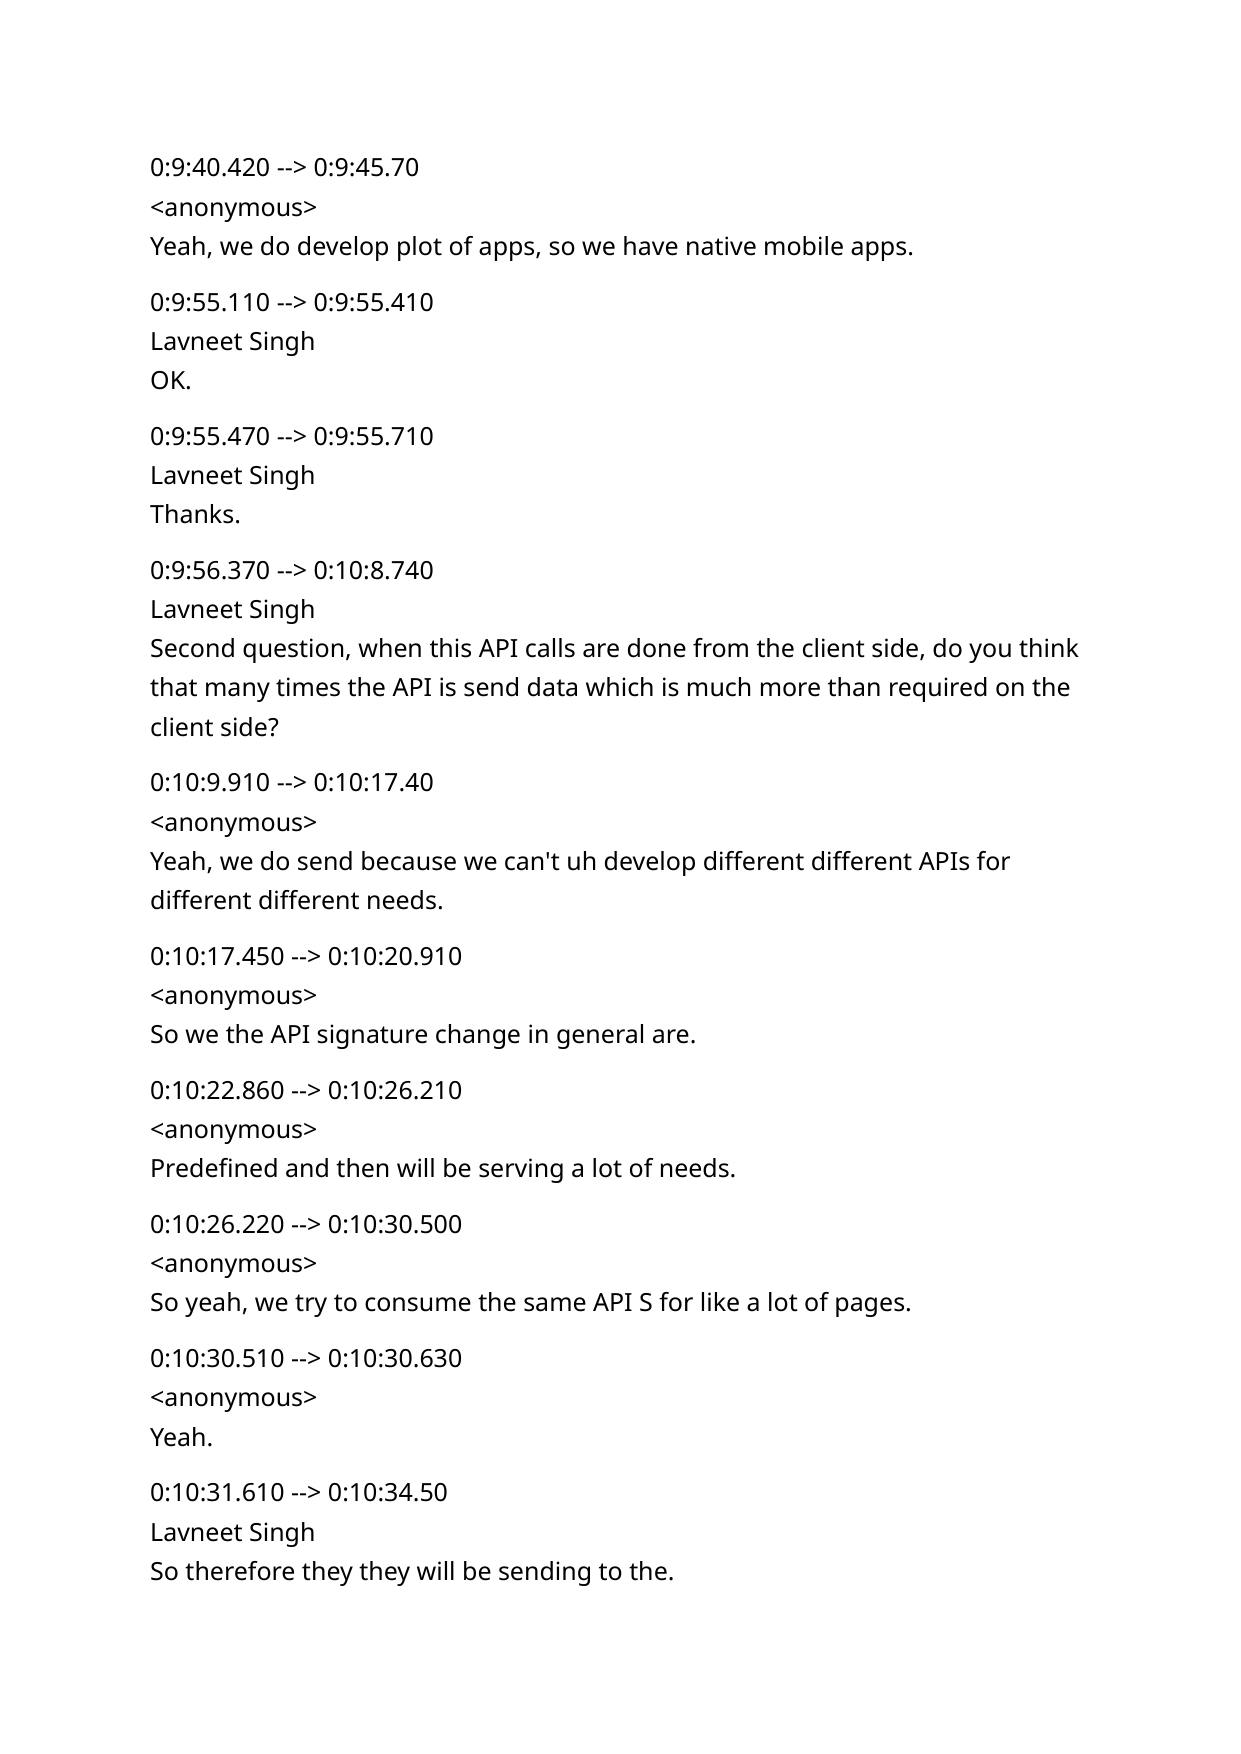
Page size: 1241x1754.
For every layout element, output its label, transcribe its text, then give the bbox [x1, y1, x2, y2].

text 0:10:26.220 --> 0:10:30.500 <anonymous> So yeah, we try to consume the same API S for like a lot of pages. [150, 1207, 1090, 1319]
text 0:9:55.470 --> 0:9:55.710 Lavneet Singh Thanks. [150, 418, 1090, 531]
text 0:9:55.110 --> 0:9:55.410 Lavneet Singh OK. [150, 284, 1090, 397]
text 0:9:56.370 --> 0:10:8.740 Lavneet Singh Second question, when this API calls are done from the client side, do you think that many times the API is send data which is much more than required on the client side? [150, 552, 1090, 743]
text 0:10:31.610 --> 0:10:34.50 Lavneet Singh So therefore they they will be sending to the. [150, 1475, 1090, 1587]
text 0:9:40.420 --> 0:9:45.70 <anonymous> Yeah, we do develop plot of apps, so we have native mobile apps. [150, 150, 1090, 262]
text 0:10:22.860 --> 0:10:26.210 <anonymous> Predefined and then will be serving a lot of needs. [150, 1072, 1090, 1185]
text 0:10:9.910 --> 0:10:17.40 <anonymous> Yeah, we do send because we can't uh develop different different APIs for different different needs. [150, 765, 1090, 917]
text 0:10:17.450 --> 0:10:20.910 <anonymous> So we the API signature change in general are. [150, 938, 1090, 1051]
text 0:10:30.510 --> 0:10:30.630 <anonymous> Yeah. [150, 1341, 1090, 1453]
